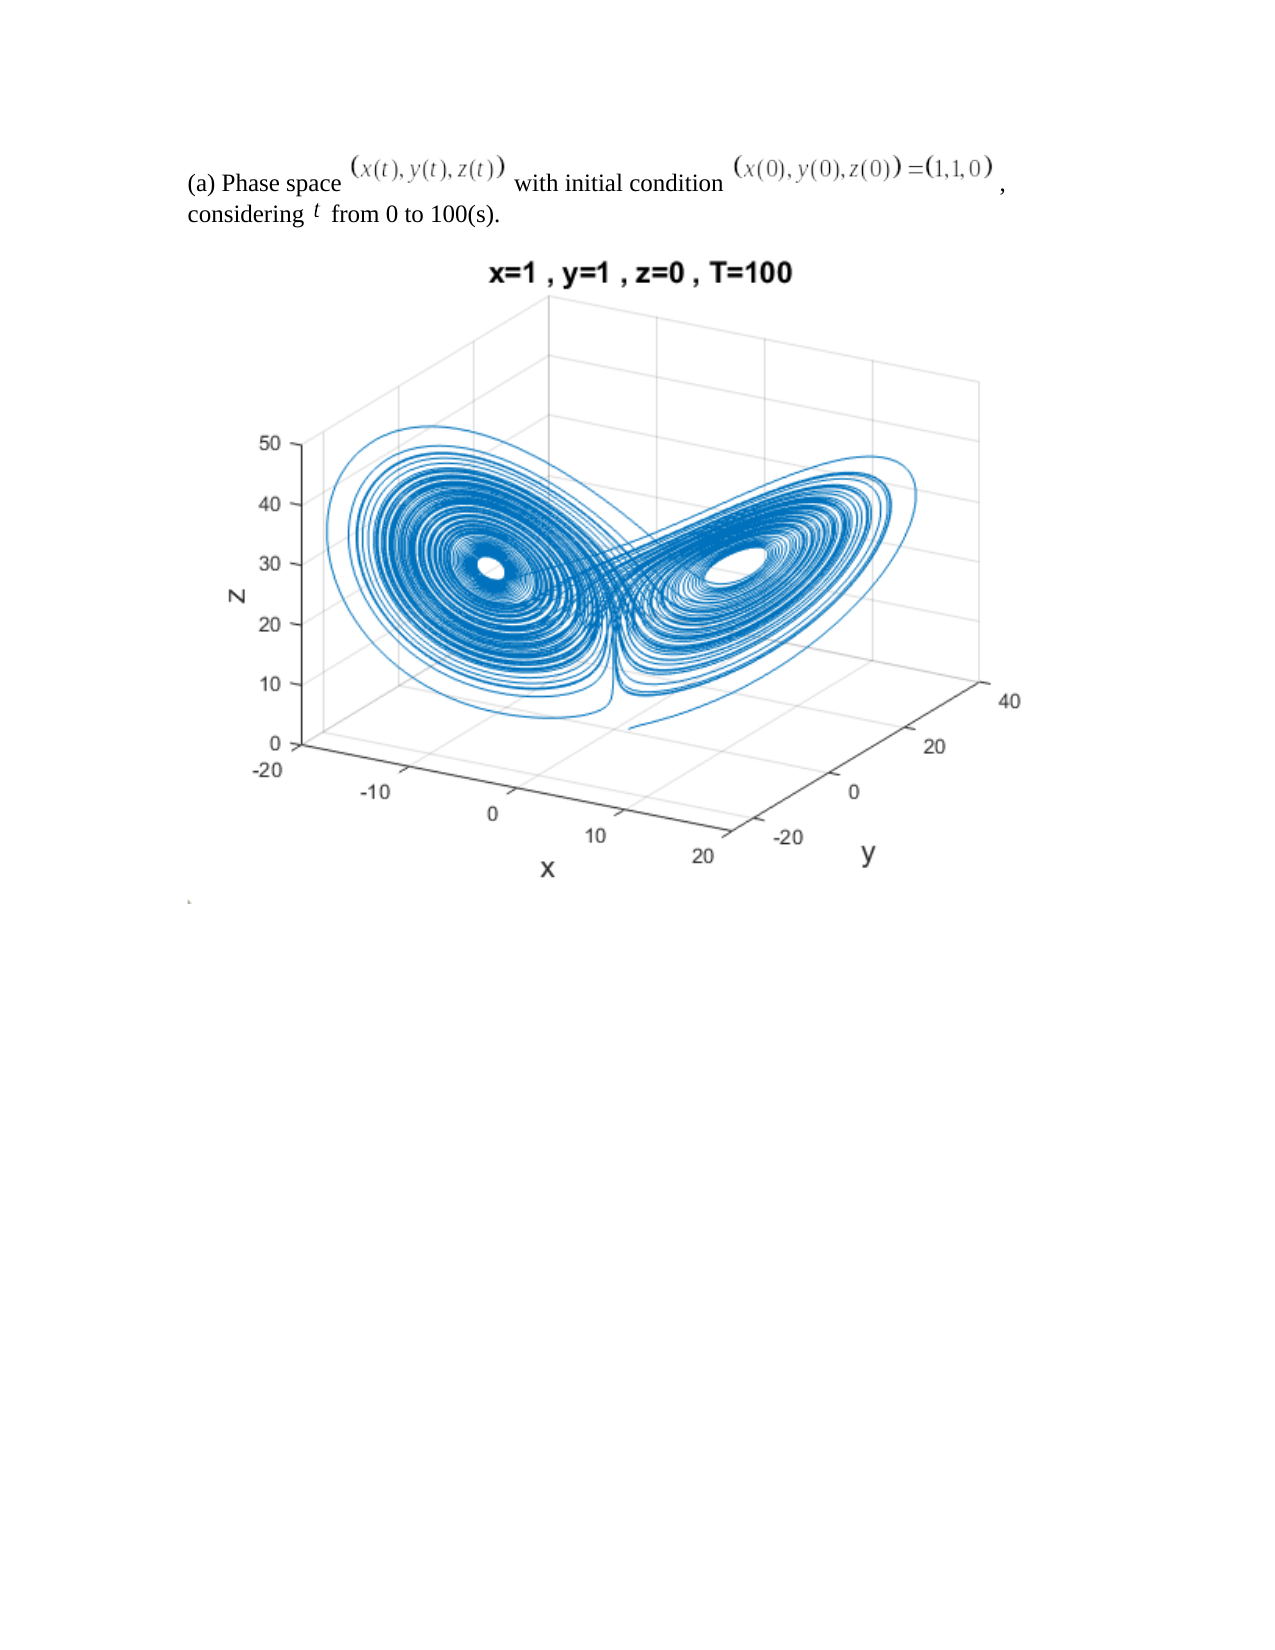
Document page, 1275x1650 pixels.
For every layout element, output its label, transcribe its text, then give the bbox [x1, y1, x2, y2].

picture [187, 247, 1063, 904]
text (a) Phase space with initial condition , considering from 0 to 100(s). [187, 150, 1087, 228]
